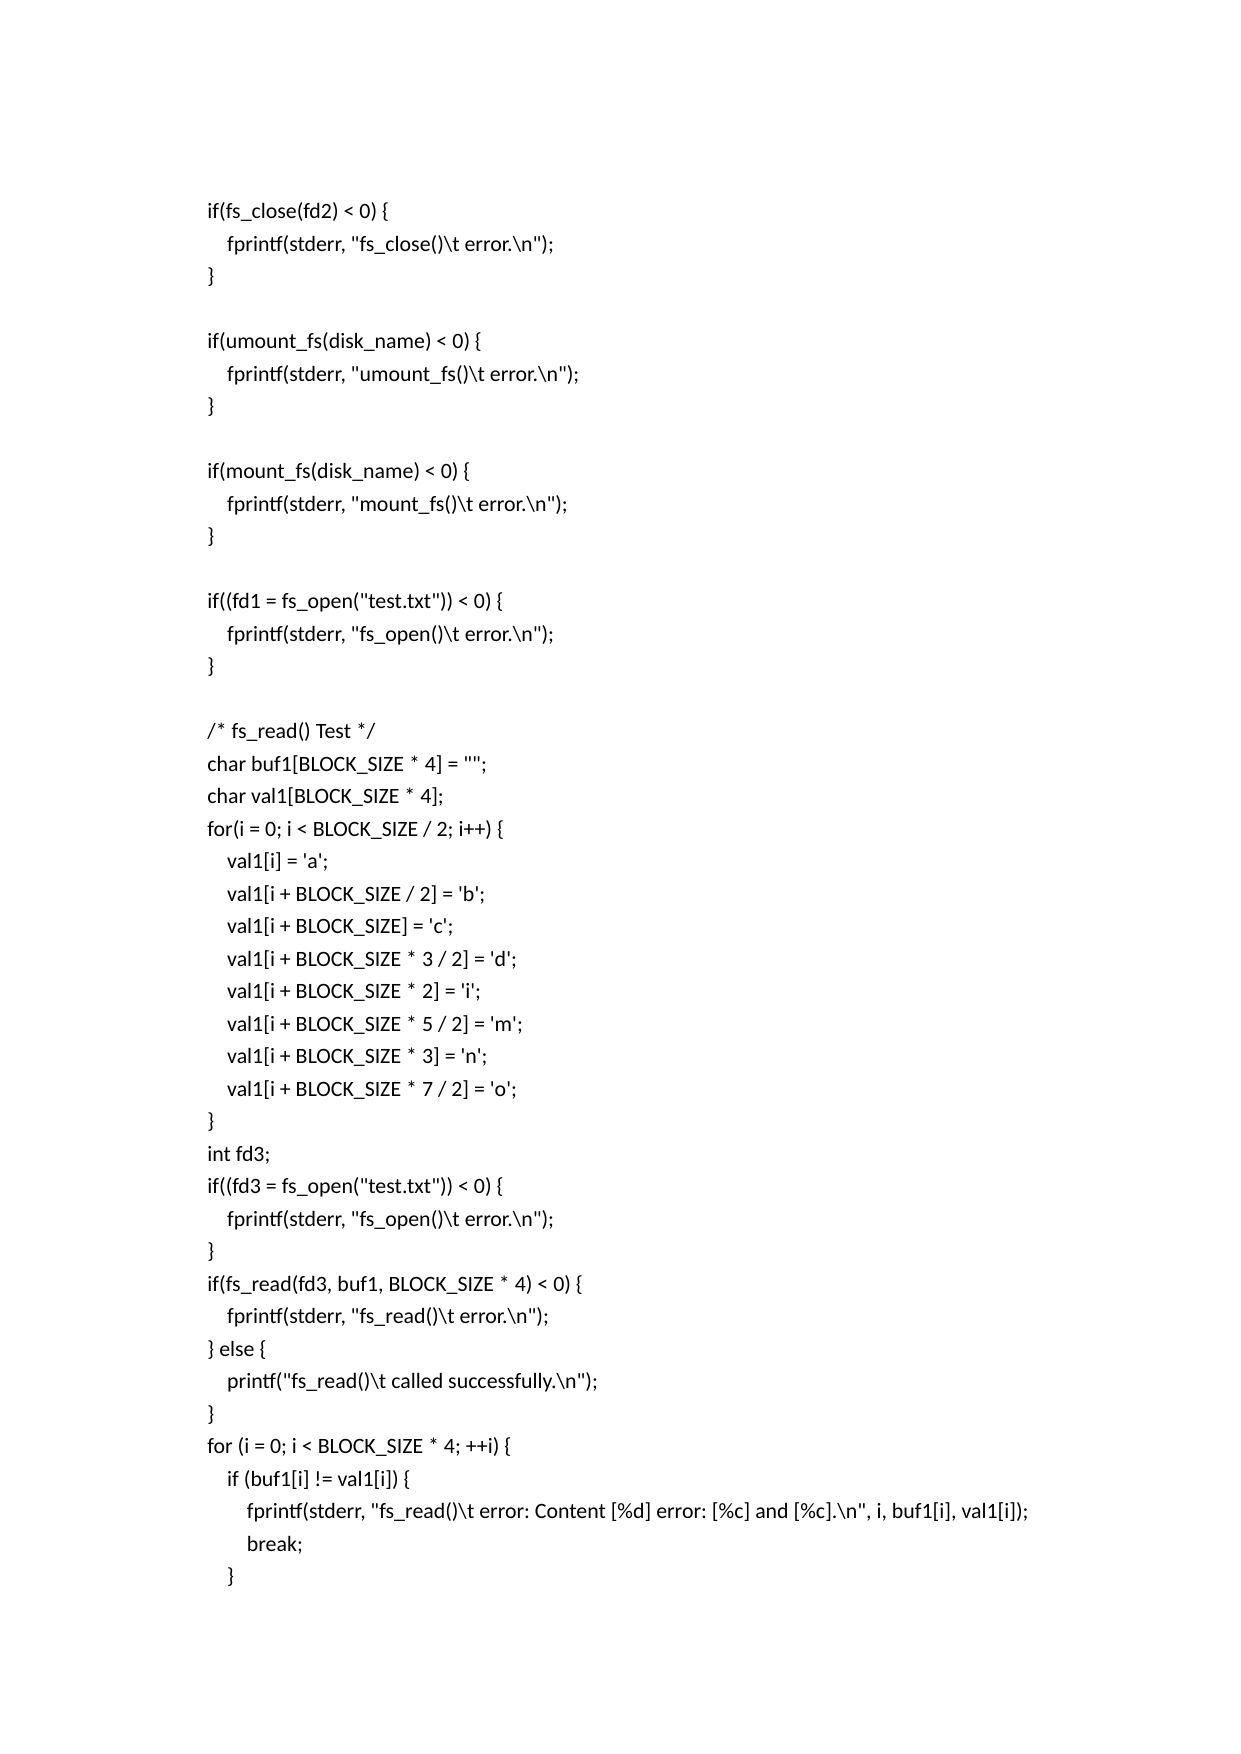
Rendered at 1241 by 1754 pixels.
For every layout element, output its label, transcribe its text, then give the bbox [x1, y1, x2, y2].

text fprintf(stderr, "fs_open()\t error.\n"); [187, 617, 1053, 649]
text } [187, 1397, 1053, 1429]
text val1[i + BLOCK_SIZE * 2] = 'i'; [187, 974, 1053, 1007]
text /* fs_read() Test */ [187, 714, 1053, 747]
text if(umount_fs(disk_name) < 0) { [187, 324, 1053, 357]
text char buf1[BLOCK_SIZE * 4] = ""; [187, 747, 1053, 779]
text val1[i + BLOCK_SIZE * 5 / 2] = 'm'; [187, 1007, 1053, 1039]
text if((fd3 = fs_open("test.txt")) < 0) { [187, 1169, 1053, 1202]
text int fd3; [187, 1137, 1053, 1169]
text } [187, 649, 1053, 682]
text val1[i + BLOCK_SIZE * 7 / 2] = 'o'; [187, 1072, 1053, 1104]
text val1[i + BLOCK_SIZE] = 'c'; [187, 909, 1053, 942]
text fprintf(stderr, "fs_open()\t error.\n"); [187, 1202, 1053, 1234]
text if(fs_read(fd3, buf1, BLOCK_SIZE * 4) < 0) { [187, 1267, 1053, 1299]
text for(i = 0; i < BLOCK_SIZE / 2; i++) { [187, 812, 1053, 844]
text if (buf1[i] != val1[i]) { [187, 1462, 1053, 1494]
text } [187, 1234, 1053, 1267]
text if((fd1 = fs_open("test.txt")) < 0) { [187, 584, 1053, 617]
text fprintf(stderr, "umount_fs()\t error.\n"); [187, 357, 1053, 389]
text for (i = 0; i < BLOCK_SIZE * 4; ++i) { [187, 1429, 1053, 1462]
text printf("fs_read()\t called successfully.\n"); [187, 1364, 1053, 1397]
text val1[i + BLOCK_SIZE * 3 / 2] = 'd'; [187, 942, 1053, 974]
text break; [187, 1527, 1053, 1559]
text } [187, 1559, 1053, 1592]
text fprintf(stderr, "fs_read()\t error.\n"); [187, 1299, 1053, 1332]
text fprintf(stderr, "fs_read()\t error: Content [%d] error: [%c] and [%c].\n", i, buf1[i], val1[i]); [187, 1494, 1053, 1527]
text fprintf(stderr, "mount_fs()\t error.\n"); [187, 487, 1053, 519]
text } else { [187, 1332, 1053, 1364]
text } [187, 519, 1053, 552]
text } [187, 1104, 1053, 1137]
text if(mount_fs(disk_name) < 0) { [187, 454, 1053, 487]
text } [187, 259, 1053, 292]
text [187, 227, 1053, 259]
text char val1[BLOCK_SIZE * 4]; [187, 779, 1053, 812]
text val1[i + BLOCK_SIZE * 3] = 'n'; [187, 1039, 1053, 1072]
text val1[i + BLOCK_SIZE / 2] = 'b'; [187, 877, 1053, 909]
text if(fs_close(fd2) < 0) { [187, 194, 1053, 227]
text val1[i] = 'a'; [187, 844, 1053, 877]
text } [187, 389, 1053, 422]
